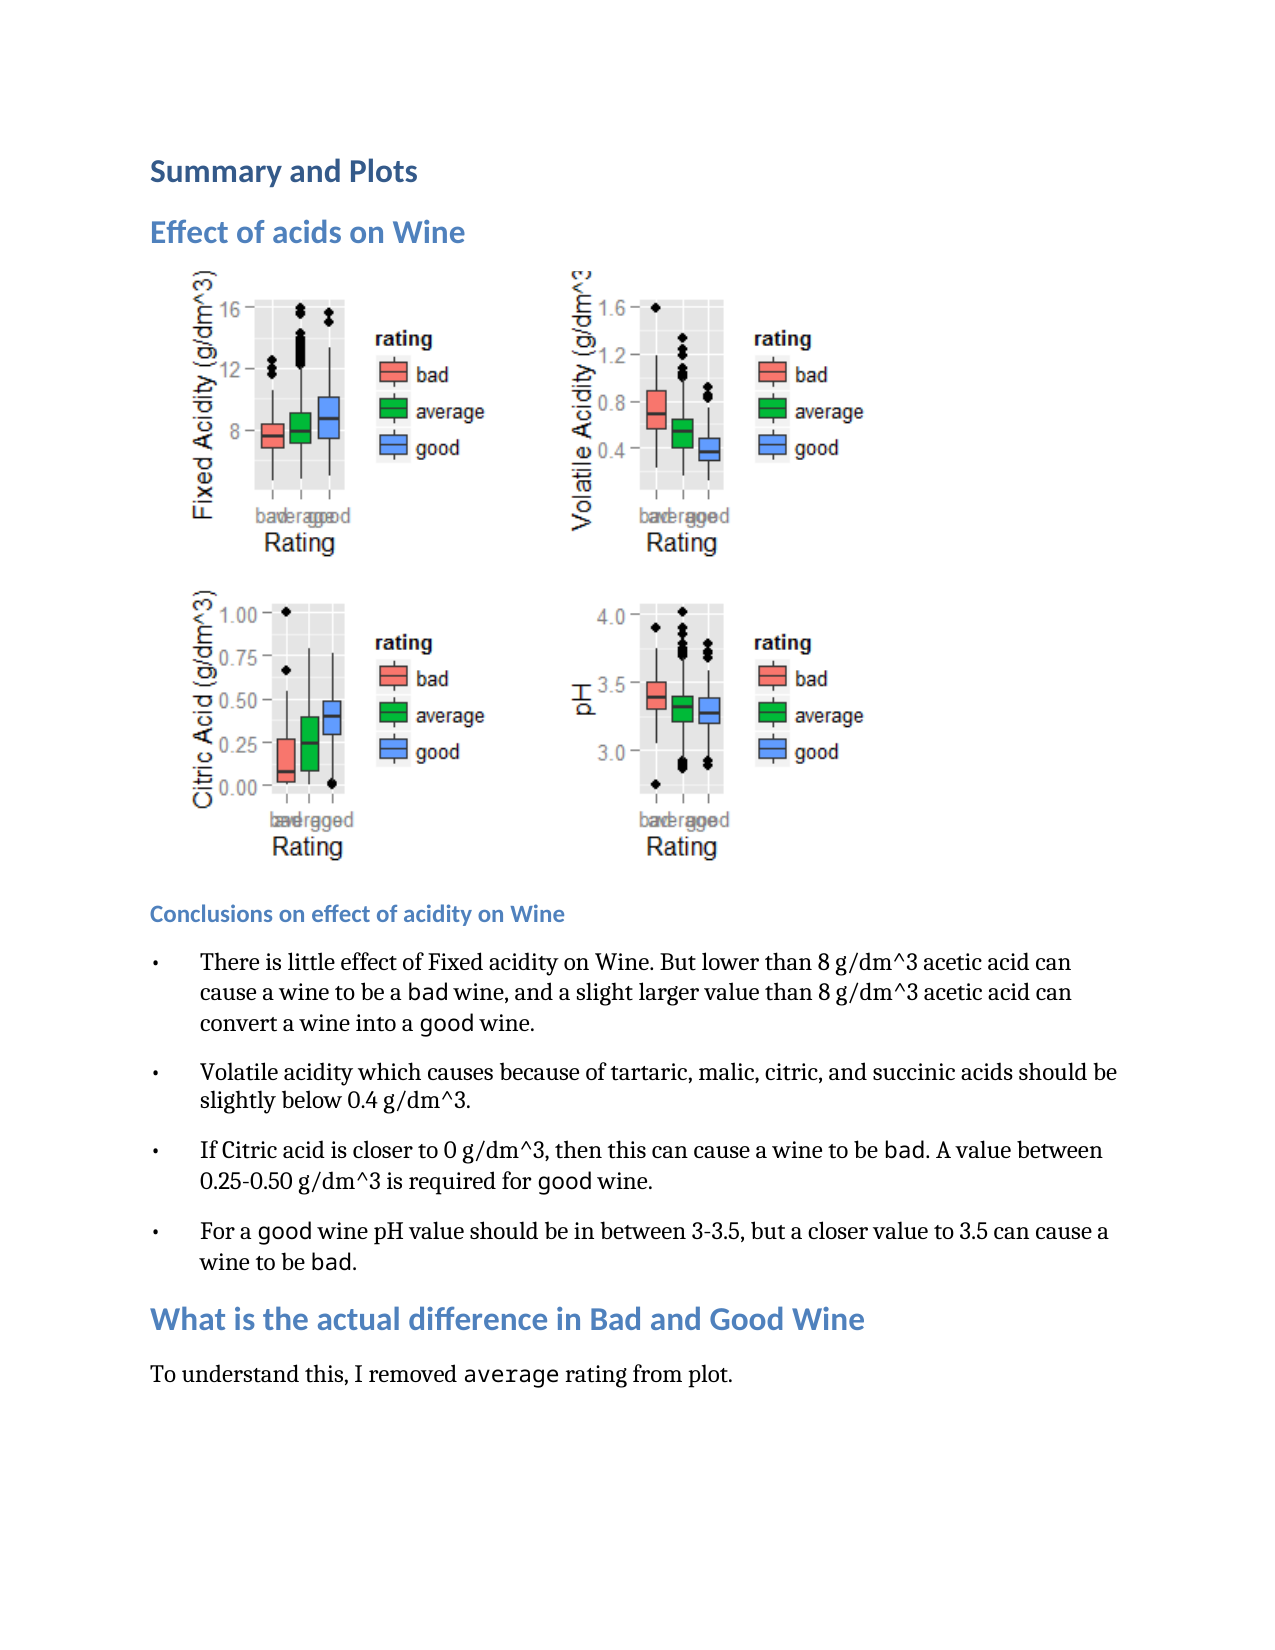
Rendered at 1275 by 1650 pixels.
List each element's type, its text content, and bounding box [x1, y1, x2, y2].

picture [168, 271, 925, 878]
text To understand this, I removed average rating from plot. [150, 1358, 1125, 1389]
list For a good wine pH value should be in between 3-3.5, but a closer value to 3.5 can cause a wine to be bad. [150, 1215, 1125, 1277]
subtitle Conclusions on effect of acidity on Wine [150, 898, 1125, 929]
list If Citric acid is closer to 0 g/dm^3, then this can cause a wine to be bad. A value between 0.25-0.50 g/dm^3 is required for good wine. [150, 1134, 1125, 1196]
subtitle Effect of acids on Wine [150, 212, 1125, 252]
subtitle What is the actual difference in Bad and Good Wine [150, 1298, 1125, 1339]
list Volatile acidity which causes because of tartaric, malic, citric, and succinic acids should be slightly below 0.4 g/dm^3. [150, 1057, 1125, 1115]
subtitle Summary and Plots [150, 150, 1125, 191]
list There is little effect of Fixed acidity on Wine. But lower than 8 g/dm^3 acetic acid can cause a wine to be a bad wine, and a slight larger value than 8 g/dm^3 acetic acid can convert a wine into a good wine. [150, 947, 1125, 1039]
